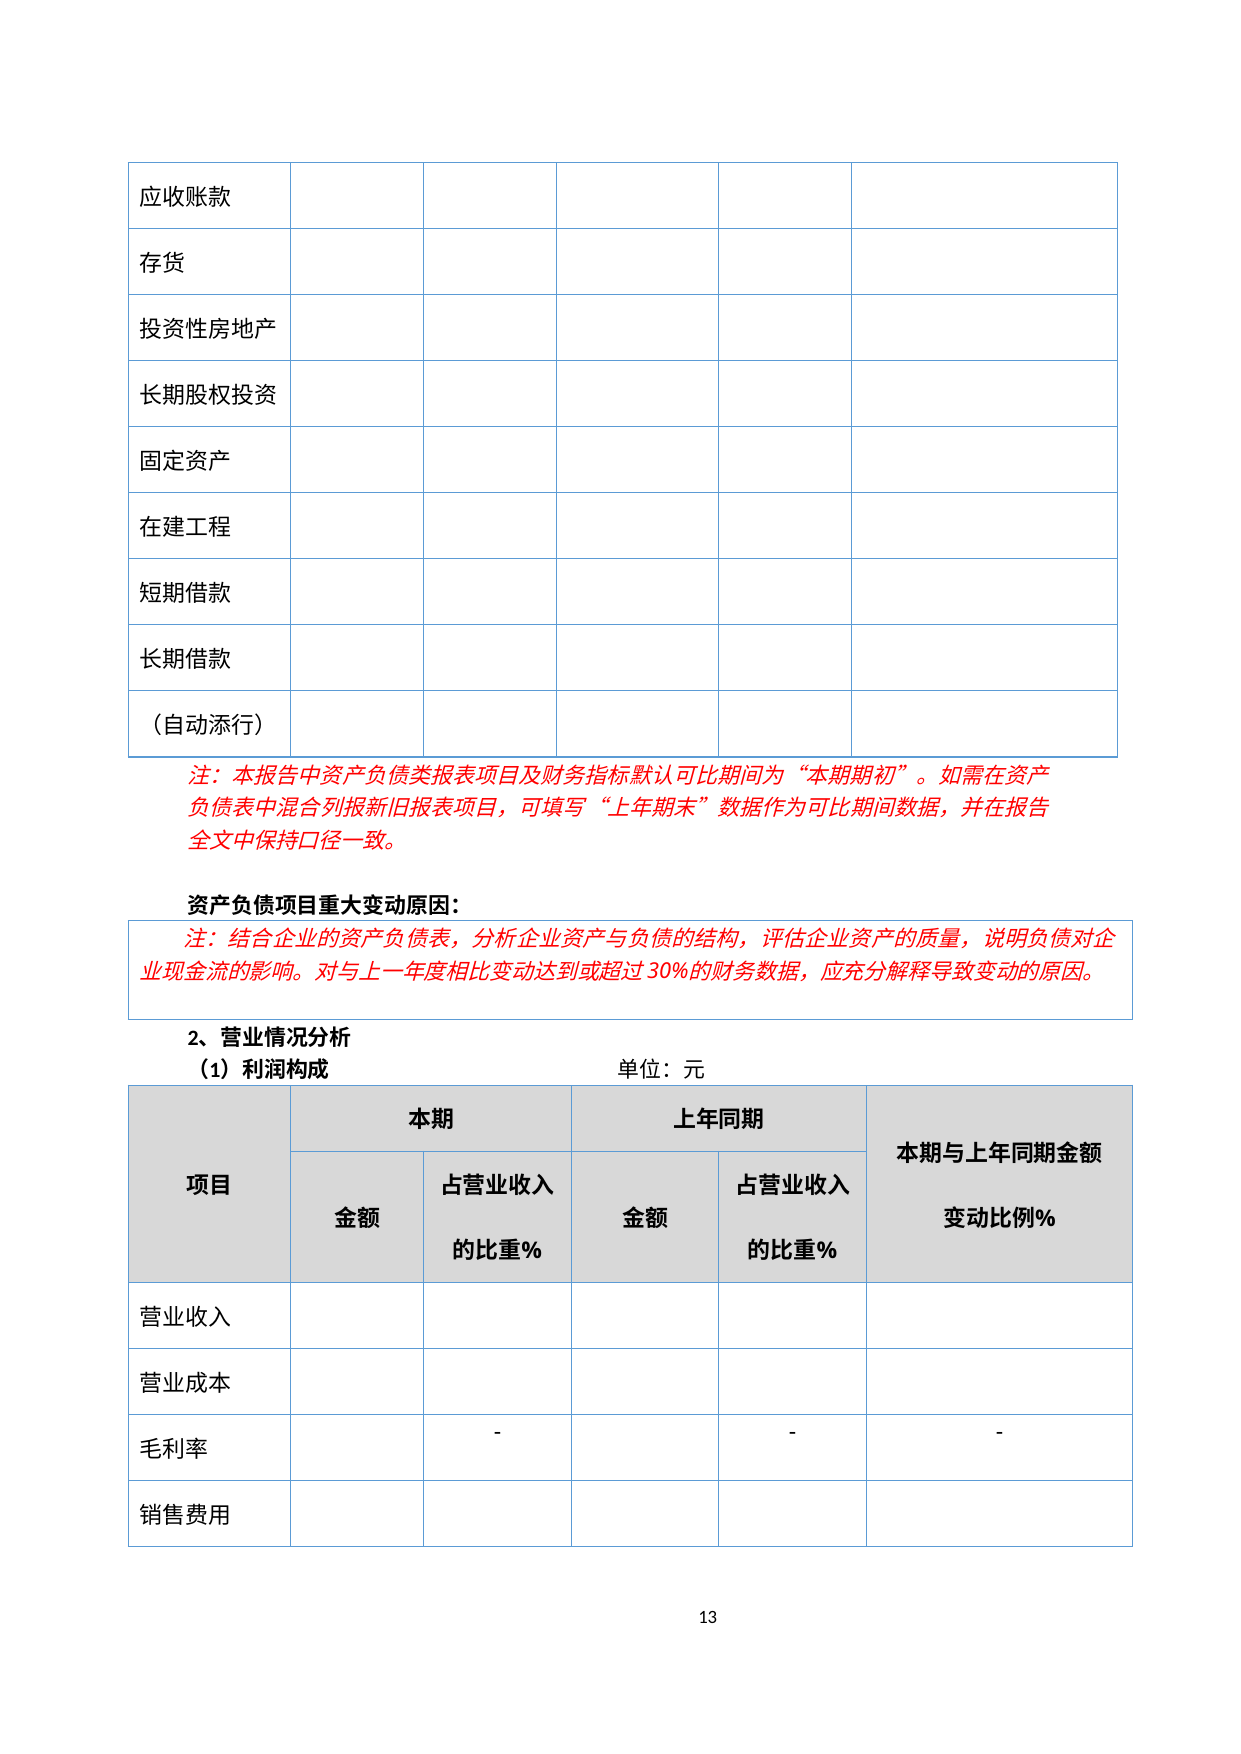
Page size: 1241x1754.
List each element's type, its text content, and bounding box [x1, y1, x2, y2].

table_cell [424, 1283, 571, 1348]
table_cell [291, 625, 423, 690]
table_cell 占营业收入 的比重% [424, 1152, 571, 1282]
table_cell [572, 1481, 718, 1546]
table_cell 长期借款 [129, 625, 290, 690]
table_cell [719, 427, 851, 492]
table_cell [291, 427, 423, 492]
table_cell [424, 427, 556, 492]
table_cell [291, 163, 423, 228]
text （1）利润构成 单位：元 [187, 1052, 1053, 1084]
table_header 本期 [291, 1086, 571, 1151]
table_cell [852, 625, 1117, 690]
table_cell [424, 691, 556, 756]
table_cell [424, 493, 556, 558]
table_cell [424, 1349, 571, 1414]
table_cell [852, 361, 1117, 426]
table_cell [424, 625, 556, 690]
table_cell [424, 229, 556, 294]
table_cell [557, 361, 718, 426]
table_header 项目 [129, 1086, 290, 1282]
table_cell [291, 295, 423, 360]
table_cell [424, 361, 556, 426]
table_cell [557, 229, 718, 294]
table_cell [852, 559, 1117, 624]
table_cell [572, 1349, 718, 1414]
table_cell [557, 559, 718, 624]
table_cell [867, 1283, 1132, 1348]
table_cell [719, 691, 851, 756]
table_cell 应收账款 [129, 163, 290, 228]
table_cell 毛利率 [129, 1415, 290, 1480]
table_cell 短期借款 [129, 559, 290, 624]
table_cell 金额 [291, 1152, 423, 1282]
table_cell 营业成本 [129, 1349, 290, 1414]
table_cell 销售费用 [129, 1481, 290, 1546]
table_cell 占营业收入 的比重% [719, 1152, 866, 1282]
table_header 上年同期 [572, 1086, 866, 1151]
table_cell [291, 559, 423, 624]
table_cell [852, 691, 1117, 756]
table_cell [557, 427, 718, 492]
text 资产负债项目重大变动原因： [187, 887, 1053, 920]
table_cell [291, 361, 423, 426]
table_cell [719, 361, 851, 426]
table_cell - [424, 1415, 571, 1480]
table_cell - [867, 1415, 1132, 1480]
table_cell [291, 1415, 423, 1480]
table_cell [291, 1349, 423, 1414]
table_cell [852, 163, 1117, 228]
table_cell [852, 295, 1117, 360]
table_cell [719, 493, 851, 558]
table_cell 营业收入 [129, 1283, 290, 1348]
table_cell - [719, 1415, 866, 1480]
table_cell [572, 1415, 718, 1480]
table_cell 存货 [129, 229, 290, 294]
table_cell [424, 295, 556, 360]
table_cell [557, 163, 718, 228]
table_cell [291, 1481, 423, 1546]
table_cell [557, 625, 718, 690]
table_cell [291, 1283, 423, 1348]
table_header 本期与上年同期金额 变动比例% [867, 1086, 1132, 1282]
table_cell [557, 493, 718, 558]
table_cell [424, 1481, 571, 1546]
table_cell [719, 625, 851, 690]
table_cell [852, 493, 1117, 558]
table_cell 固定资产 [129, 427, 290, 492]
table_cell [719, 163, 851, 228]
table_cell [719, 295, 851, 360]
table_cell [291, 691, 423, 756]
table_cell [867, 1349, 1132, 1414]
table_cell 长期股权投资 [129, 361, 290, 426]
table_cell [867, 1481, 1132, 1546]
table_cell [557, 691, 718, 756]
table_cell [852, 229, 1117, 294]
table_cell [424, 559, 556, 624]
table_cell [719, 229, 851, 294]
text 注：本报告中资产负债类报表项目及财务指标默认可比期间为“本期期初”。如需在资产负债表中混合列报新旧报表项目，可填写“上年期末”数据作为可比期间数据，并在报告全文中保持口径一致。 [187, 758, 1053, 855]
table_cell [852, 427, 1117, 492]
table_cell [719, 1481, 866, 1546]
table_cell [557, 295, 718, 360]
table_cell 金额 [572, 1152, 718, 1282]
table_cell （自动添行） [129, 691, 290, 756]
text 2、营业情况分析 [187, 1020, 1053, 1052]
table_cell [719, 1349, 866, 1414]
table_cell 在建工程 [129, 493, 290, 558]
table_cell [719, 559, 851, 624]
table_cell [572, 1283, 718, 1348]
table_header 注：结合企业的资产负债表，分析企业资产与负债的结构，评估企业资产的质量，说明负债对企业现金流的影响。对与上一年度相比变动达到或超过30%的财务数据，应充分解释导致变动的原因。 [129, 921, 1132, 1018]
table_cell [291, 229, 423, 294]
table_cell [719, 1283, 866, 1348]
table_cell [291, 493, 423, 558]
table_cell 投资性房地产 [129, 295, 290, 360]
table_cell [424, 163, 556, 228]
